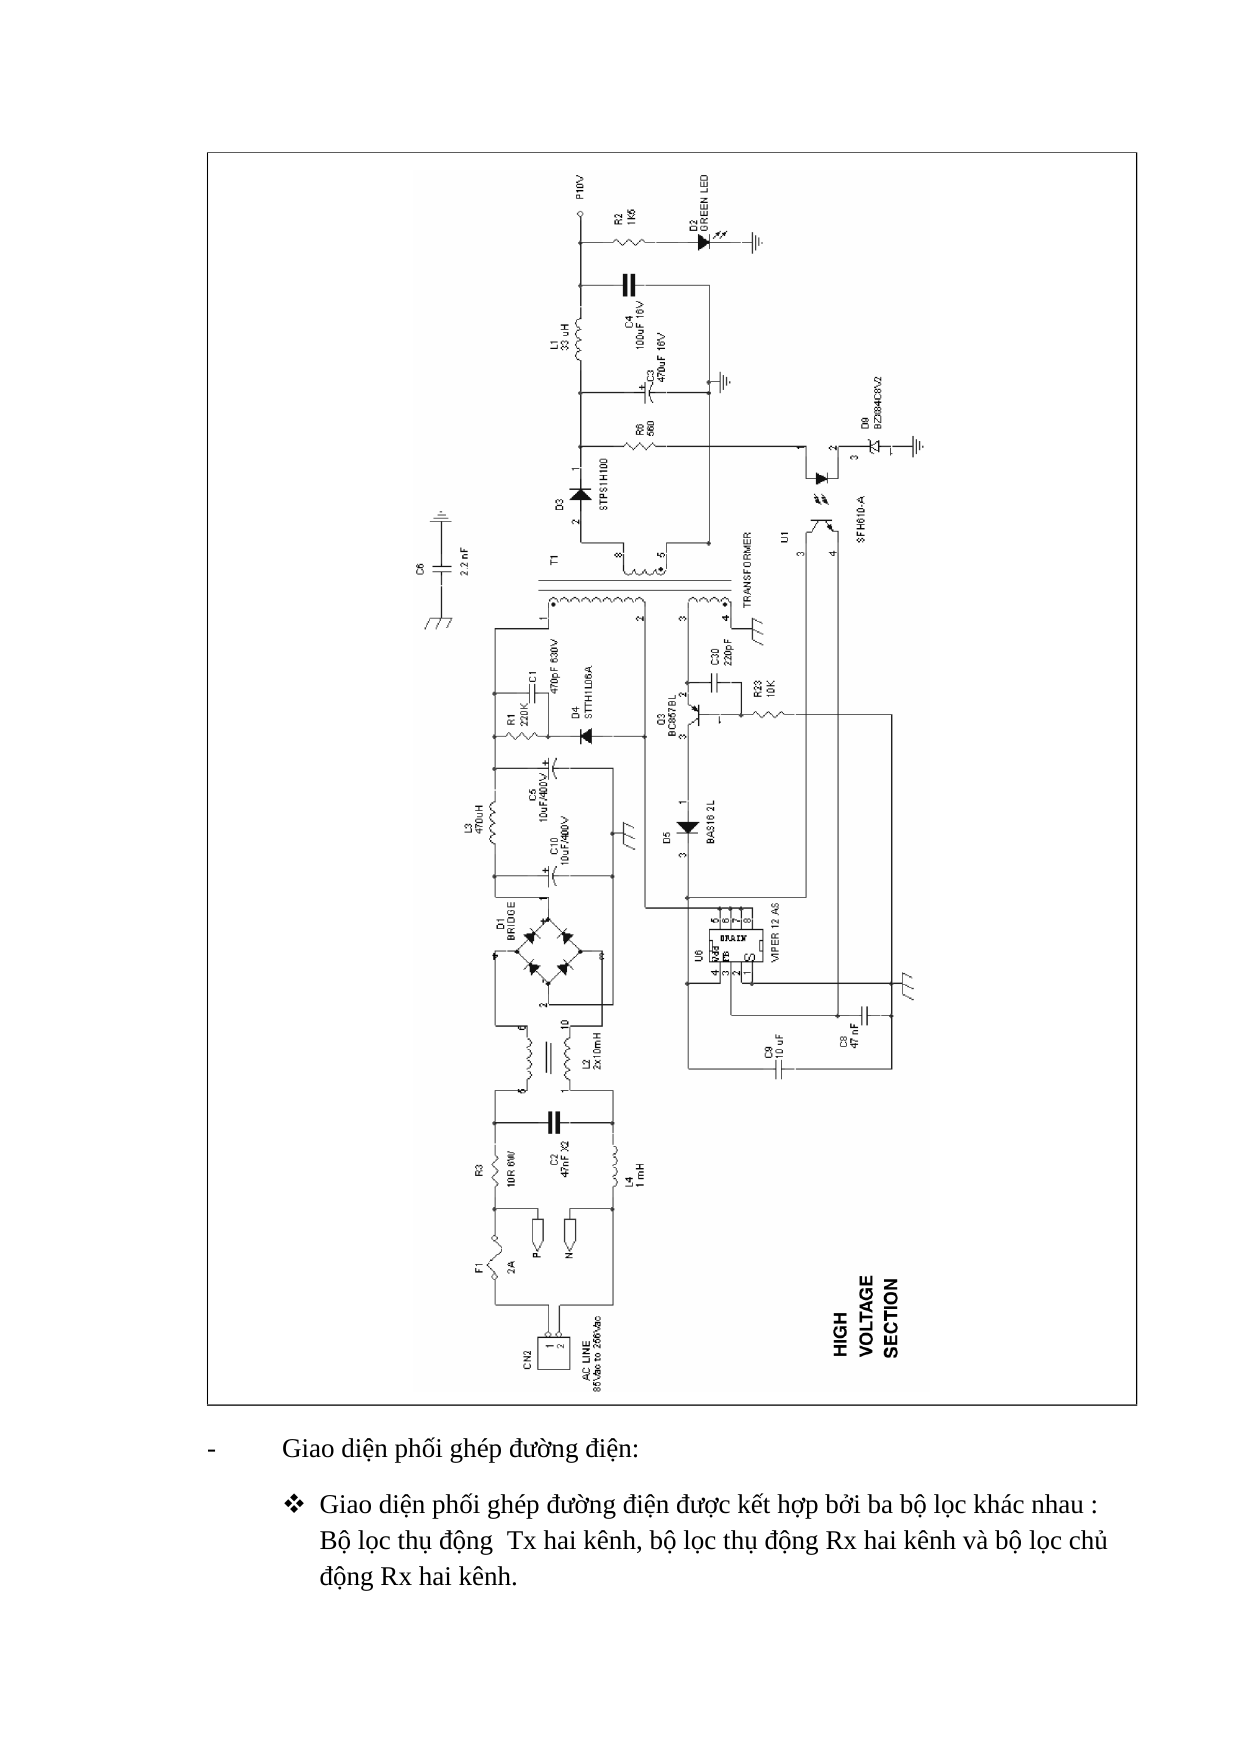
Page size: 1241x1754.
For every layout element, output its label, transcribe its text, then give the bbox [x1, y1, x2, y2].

list Giao diện phối ghép đường điện được kết hợp bởi ba bộ lọc khác nhau : Bộ lọc thụ động Tx hai kênh, bộ lọc thụ động Rx hai kênh và bộ lọc chủ động Rx hai kênh. [282, 1488, 1122, 1591]
text - Giao diện phối ghép đường điện: [207, 1432, 1122, 1463]
picture [206, 150, 1139, 1407]
